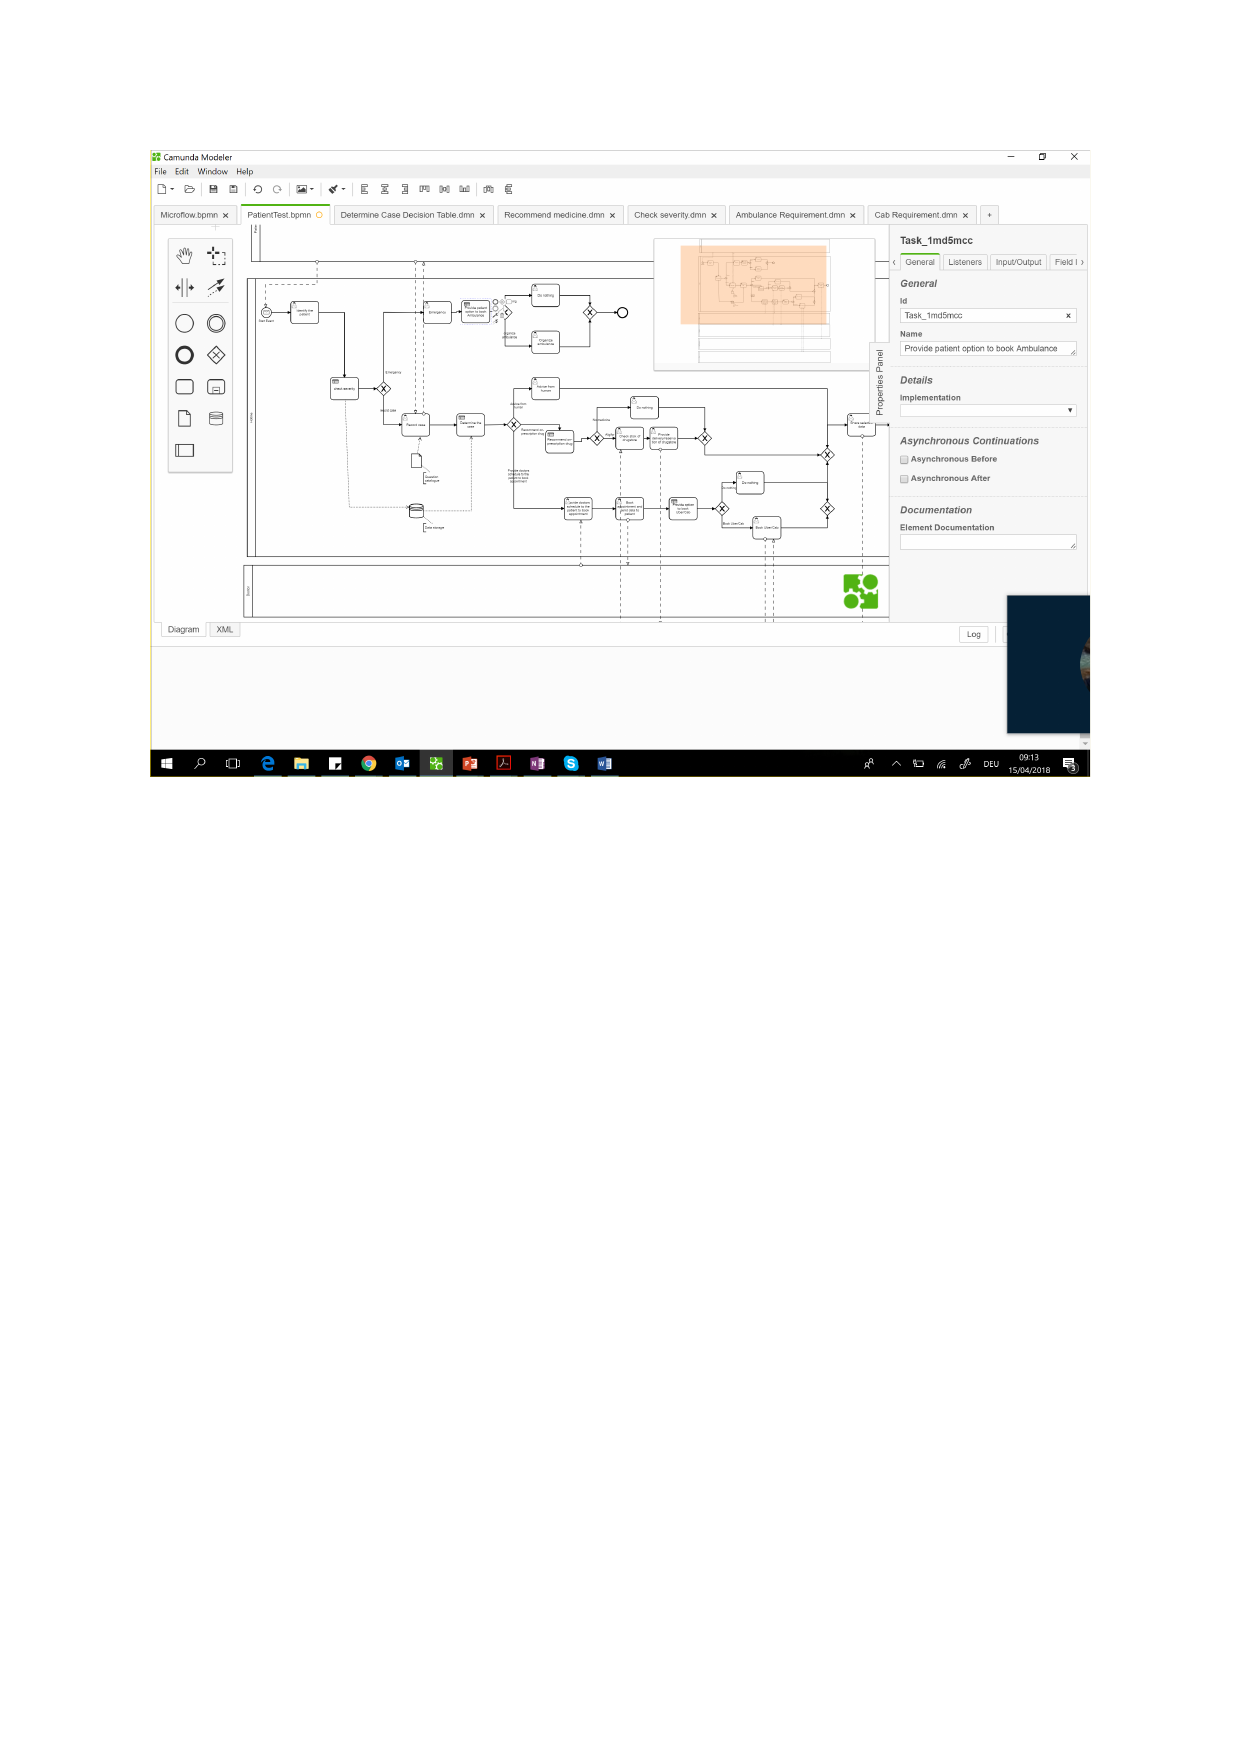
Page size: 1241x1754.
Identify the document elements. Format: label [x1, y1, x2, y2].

picture [150, 150, 1091, 777]
